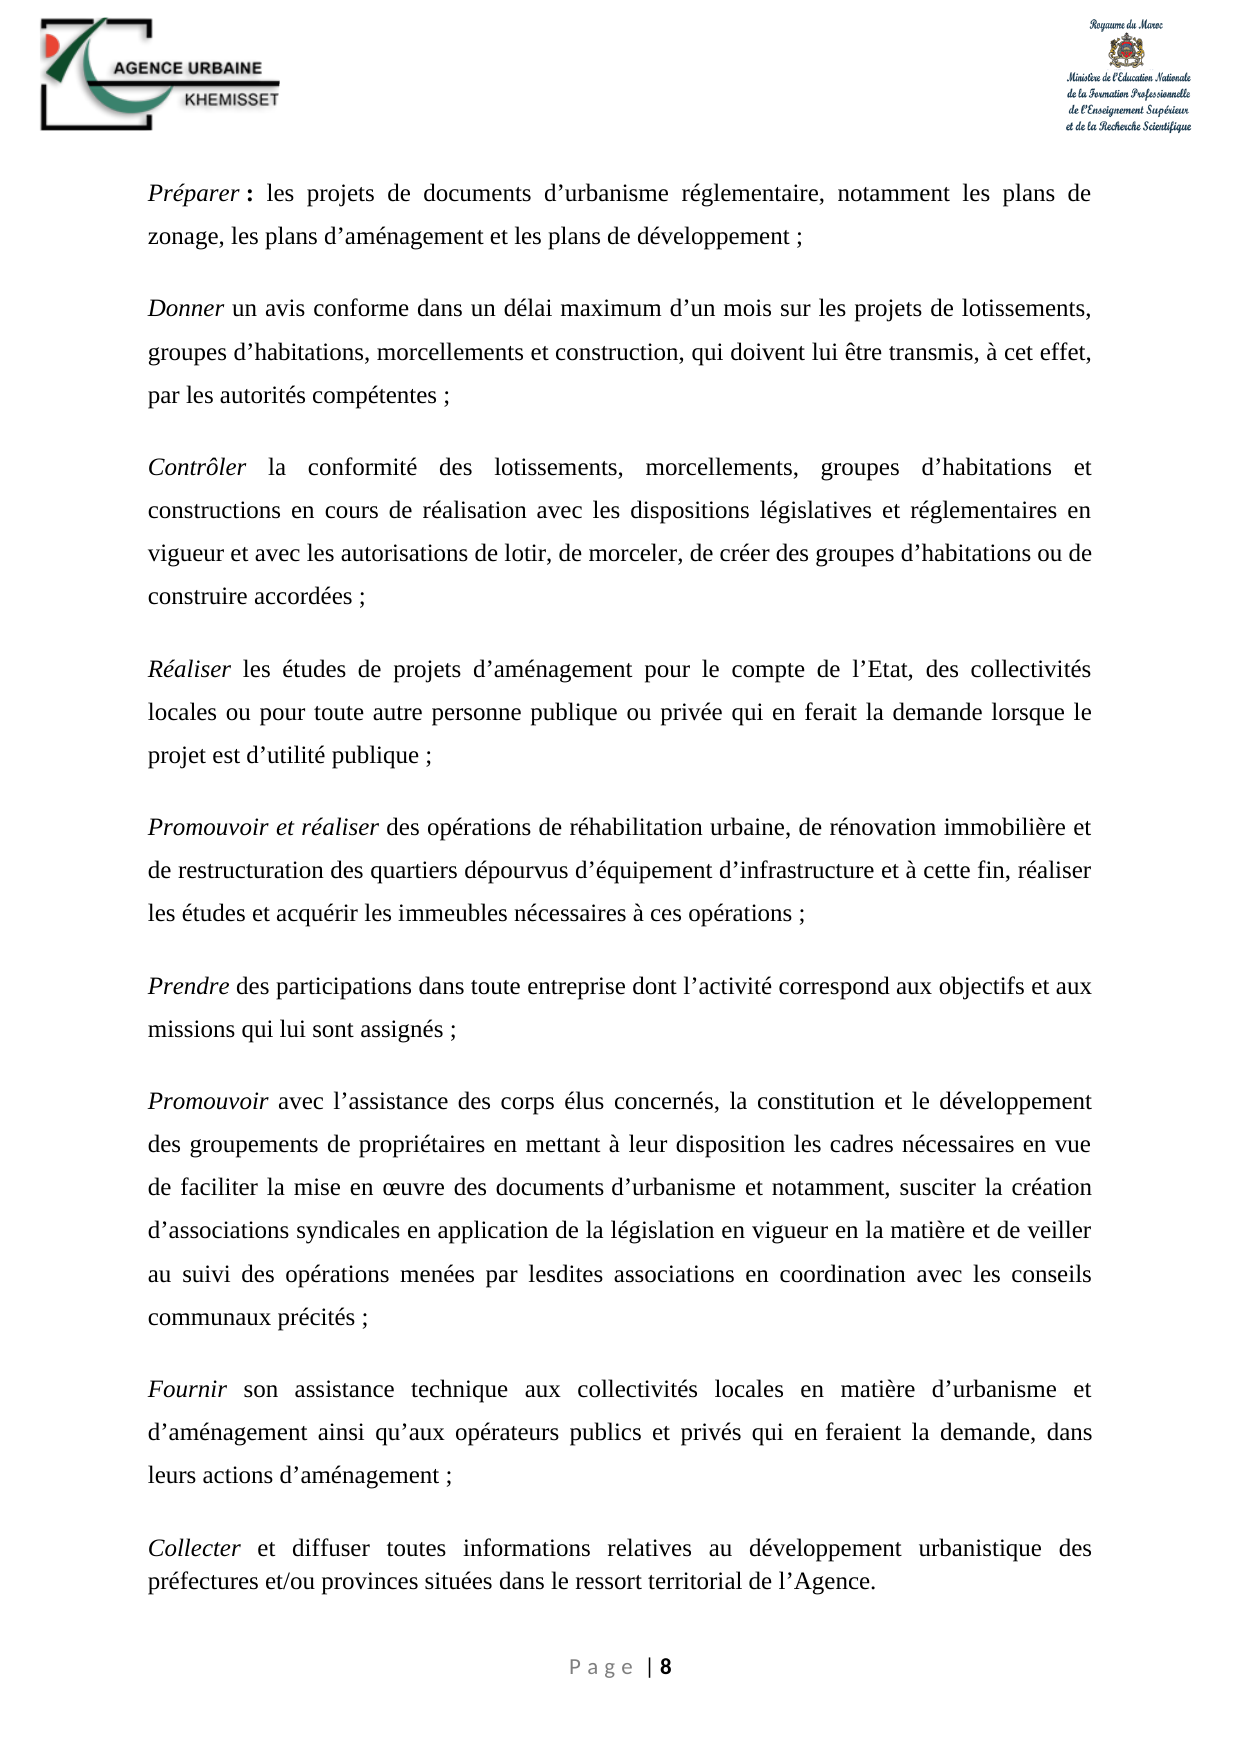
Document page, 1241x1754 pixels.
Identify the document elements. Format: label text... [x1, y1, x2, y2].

text Contrôler la conformité des lotissements, morcellements, groupes d’habitations et constructions en cours de réalisation avec les dispositions législatives et réglementaires en vigueur et avec les autorisations de lotir, de morceler, de créer des groupes d’habitations ou de construire accordées ; [148, 452, 1093, 610]
text Prendre des participations dans toute entreprise dont l’activité correspond aux objectifs et aux missions qui lui sont assignés ; [148, 971, 1093, 1043]
text Promouvoir et réaliser des opérations de réhabilitation urbaine, de rénovation immobilière et de restructuration des quartiers dépourvus d’équipement d’infrastructure et à cette fin, réaliser les études et acquérir les immeubles nécessaires à ces opérations ; [148, 812, 1093, 927]
text Collecter et diffuser toutes informations relatives au développement urbanistique des préfectures et/ou provinces situées dans le ressort territorial de l’Agence. [148, 1533, 1093, 1594]
text Donner un avis conforme dans un délai maximum d’un mois sur les projets de lotissements, groupes d’habitations, morcellements et construction, qui doivent lui être transmis, à cet effet, par les autorités compétentes ; [148, 293, 1093, 408]
text Promouvoir avec l’assistance des corps élus concernés, la constitution et le développement des groupements de propriétaires en mettant à leur disposition les cadres nécessaires en vue de faciliter la mise en œuvre des documents d’urbanisme et notamment, susciter la création d’associations syndicales en application de la législation en vigueur en la matière et de veiller au suivi des opérations menées par lesdites associations en coordination avec les conseils communaux précités ; [148, 1086, 1093, 1331]
picture [1060, 15, 1192, 138]
text Préparer : les projets de documents d’urbanisme réglementaire, notamment les plans de zonage, les plans d’aménagement et les plans de développement ; [148, 178, 1093, 250]
picture [39, 17, 279, 131]
text Réaliser les études de projets d’aménagement pour le compte de l’Etat, des collectivités locales ou pour toute autre personne publique ou privée qui en ferait la demande lorsque le projet est d’utilité publique ; [148, 654, 1093, 769]
text Fournir son assistance technique aux collectivités locales en matière d’urbanisme et d’aménagement ainsi qu’aux opérateurs publics et privés qui en feraient la demande, dans leurs actions d’aménagement ; [148, 1374, 1093, 1489]
